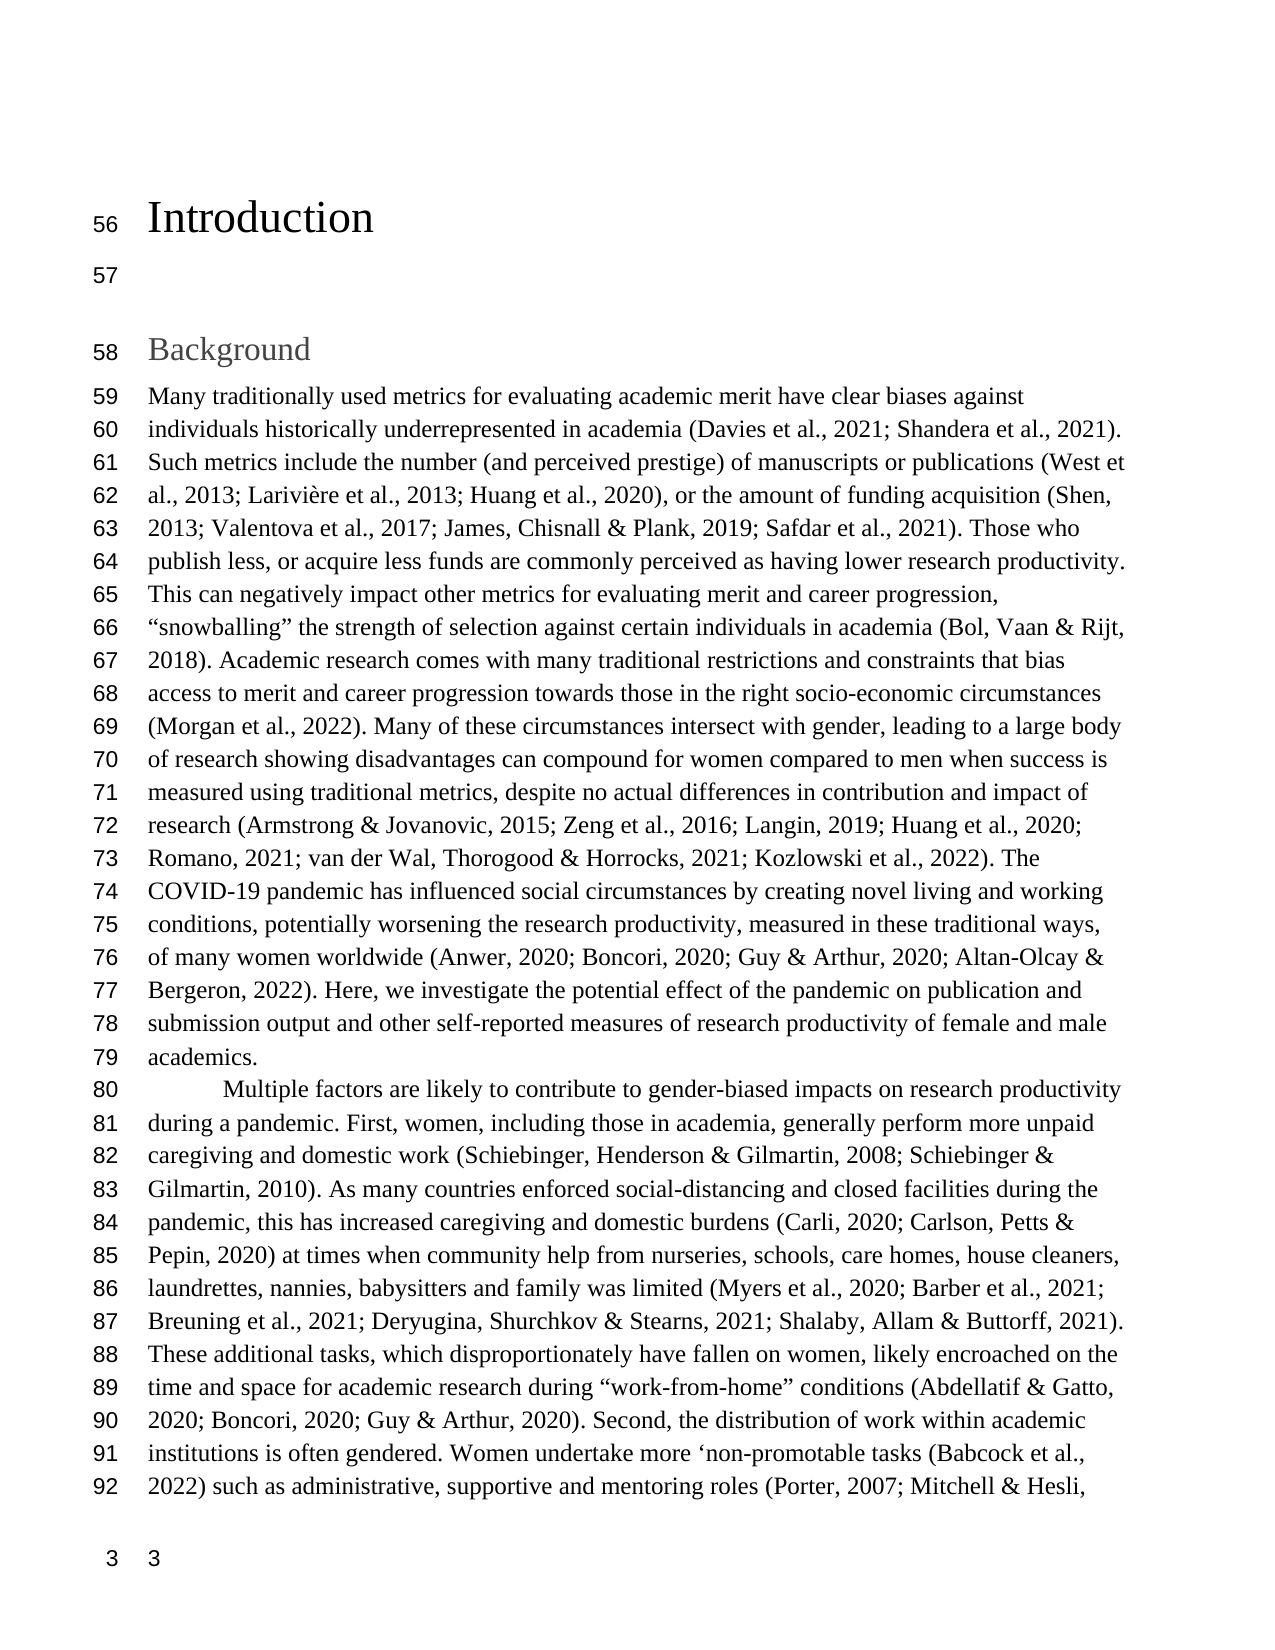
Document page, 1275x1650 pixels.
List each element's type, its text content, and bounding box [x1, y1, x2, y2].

subtitle Introduction [148, 189, 1127, 242]
subtitle Background [148, 329, 1127, 367]
text Many traditionally used metrics for evaluating academic merit have clear biases against individuals historically underrepresented in academia (Davies et al., 2021; Shandera et al., 2021). Such metrics include the number (and perceived prestige) of manuscripts or publications (West et al., 2013; Larivière et al., 2013; Huang et al., 2020), or the amount of funding acquisition (Shen, 2013; Valentova et al., 2017; James, Chisnall & Plank, 2019; Safdar et al., 2021). Those who publish less, or acquire less funds are commonly perceived as having lower research productivity. This can negatively impact other metrics for evaluating merit and career progression, “snowballing” the strength of selection against certain individuals in academia (Bol, Vaan & Rijt, 2018). Academic research comes with many traditional restrictions and constraints that bias access to merit and career progression towards those in the right socio-economic circumstances (Morgan et al., 2022). Many of these circumstances intersect with gender, leading to a large body of research showing disadvantages can compound for women compared to men when success is measured using traditional metrics, despite no actual differences in contribution and impact of research (Armstrong & Jovanovic, 2015; Zeng et al., 2016; Langin, 2019; Huang et al., 2020; Romano, 2021; van der Wal, Thorogood & Horrocks, 2021; Kozlowski et al., 2022). The COVID-19 pandemic has influenced social circumstances by creating novel living and working conditions, potentially worsening the research productivity, measured in these traditional ways, of many women worldwide (Anwer, 2020; Boncori, 2020; Guy & Arthur, 2020; Altan-Olcay & Bergeron, 2022). Here, we investigate the potential effect of the pandemic on publication and submission output and other self-reported measures of research productivity of female and male academics. [148, 381, 1127, 1070]
